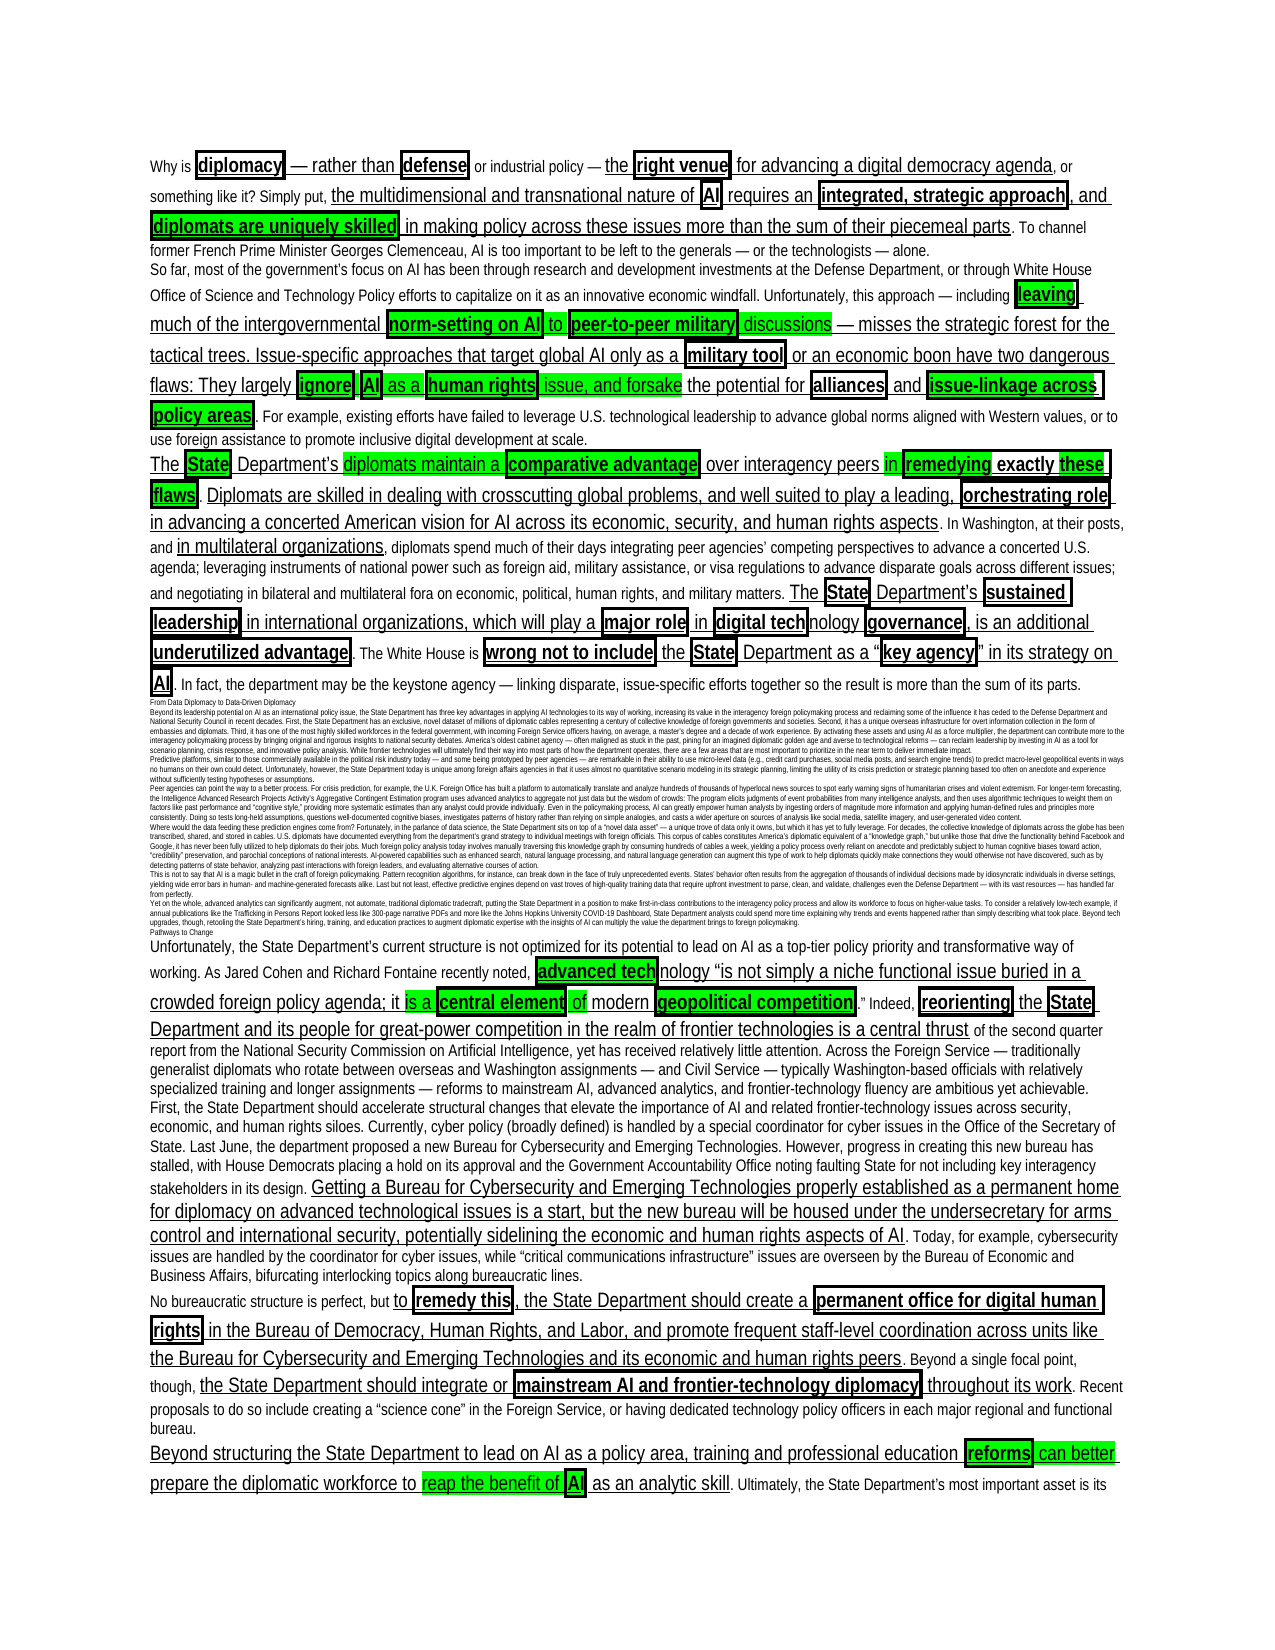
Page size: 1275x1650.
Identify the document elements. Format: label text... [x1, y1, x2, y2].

text So far, most of the government’s focus on AI has been through research and development investments at the Defense Department, or through White House Office of Science and Technology Policy efforts to capitalize on it as an innovative economic windfall. Unfortunately, this approach — including leaving much of the intergovernmental norm-setting on AI to peer-to-peer military discussions — misses the strategic forest for the tactical trees. Issue-specific approaches that target global AI only as a military tool or an economic boon have two dangerous flaws: They largely ignore AI as a human rights issue, and forsake the potential for alliances and issue-linkage across policy areas. For example, existing efforts have failed to leverage U.S. technological leadership to advance global norms aligned with Western values, or to use foreign assistance to promote inclusive digital development at scale. [150, 260, 1125, 449]
text First, the State Department should accelerate structural changes that elevate the importance of AI and related frontier-technology issues across security, economic, and human rights siloes. Currently, cyber policy (broadly defined) is handled by a special coordinator for cyber issues in the Office of the Secretary of State. Last June, the department proposed a new Bureau for Cybersecurity and Emerging Technologies. However, progress in creating this new bureau has stalled, with House Democrats placing a hold on its approval and the Government Accountability Office noting faulting State for not including key interagency stakeholders in its design. Getting a Bureau for Cybersecurity and Emerging Technologies properly established as a permanent home for diplomacy on advanced technological issues is a start, but the new bureau will be housed under the undersecretary for arms control and international security, potentially sidelining the economic and human rights aspects of AI. Today, for example, cybersecurity issues are handled by the coordinator for cyber issues, while “critical communications infrastructure” issues are overseen by the Bureau of Economic and Business Affairs, bifurcating interlocking topics along bureaucratic lines. [150, 1098, 1125, 1285]
text Why is diplomacy — rather than defense or industrial policy — the right venue for advancing a digital democracy agenda, or something like it? Simply put, the multidimensional and transnational nature of AI requires an integrated, strategic approach, and diplomats are uniquely skilled in making policy across these issues more than the sum of their piecemeal parts. To channel former French Prime Minister Georges Clemenceau, AI is too important to be left to the generals — or the technologists — alone. [150, 150, 1125, 260]
text Unfortunately, the State Department’s current structure is not optimized for its potential to lead on AI as a top-tier policy priority and transformative way of working. As Jared Cohen and Richard Fontaine recently noted, advanced technology “is not simply a niche functional issue buried in a crowded foreign policy agenda; it is a central element of modern geopolitical competition.” Indeed, reorienting the State Department and its people for great-power competition in the realm of frontier technologies is a central thrust of the second quarter report from the National Security Commission on Artificial Intelligence, yet has received relatively little attention. Across the Foreign Service — traditionally generalist diplomats who rotate between overseas and Washington assignments — and Civil Service — typically Washington-based officials with relatively specialized training and longer assignments — reforms to mainstream AI, advanced analytics, and frontier-technology fluency are ambitious yet achievable. [150, 937, 1125, 1098]
text No bureaucratic structure is perfect, but to remedy this, the State Department should create a permanent office for digital human rights in the Bureau of Democracy, Human Rights, and Labor, and promote frequent staff-level coordination across units like the Bureau for Cybersecurity and Emerging Technologies and its economic and human rights peers. Beyond a single focal point, though, the State Department should integrate or mainstream AI and frontier-technology diplomacy throughout its work. Recent proposals to do so include creating a “science cone” in the Foreign Service, or having dedicated technology policy officers in each major regional and functional bureau. [150, 1285, 1125, 1438]
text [150, 1438, 1125, 1498]
text The State Department’s diplomats maintain a comparative advantage over interagency peers in remedying exactly these flaws. Diplomats are skilled in dealing with crosscutting global problems, and well suited to play a leading, orchestrating role in advancing a concerted American vision for AI across its economic, security, and human rights aspects. In Washington, at their posts, and in multilateral organizations, diplomats spend much of their days integrating peer agencies’ competing perspectives to advance a concerted U.S. agenda; leveraging instruments of national power such as foreign aid, military assistance, or visa regulations to advance disparate goals across different issues; and negotiating in bilateral and multilateral fora on economic, political, human rights, and military matters. The State Department’s sustained leadership in international organizations, which will play a major role in digital technology governance, is an additional underutilized advantage. The White House is wrong not to include the State Department as a “key agency” in its strategy on AI. In fact, the department may be the keystone agency — linking disparate, issue-specific efforts together so the result is more than the sum of its parts. [150, 449, 1125, 697]
